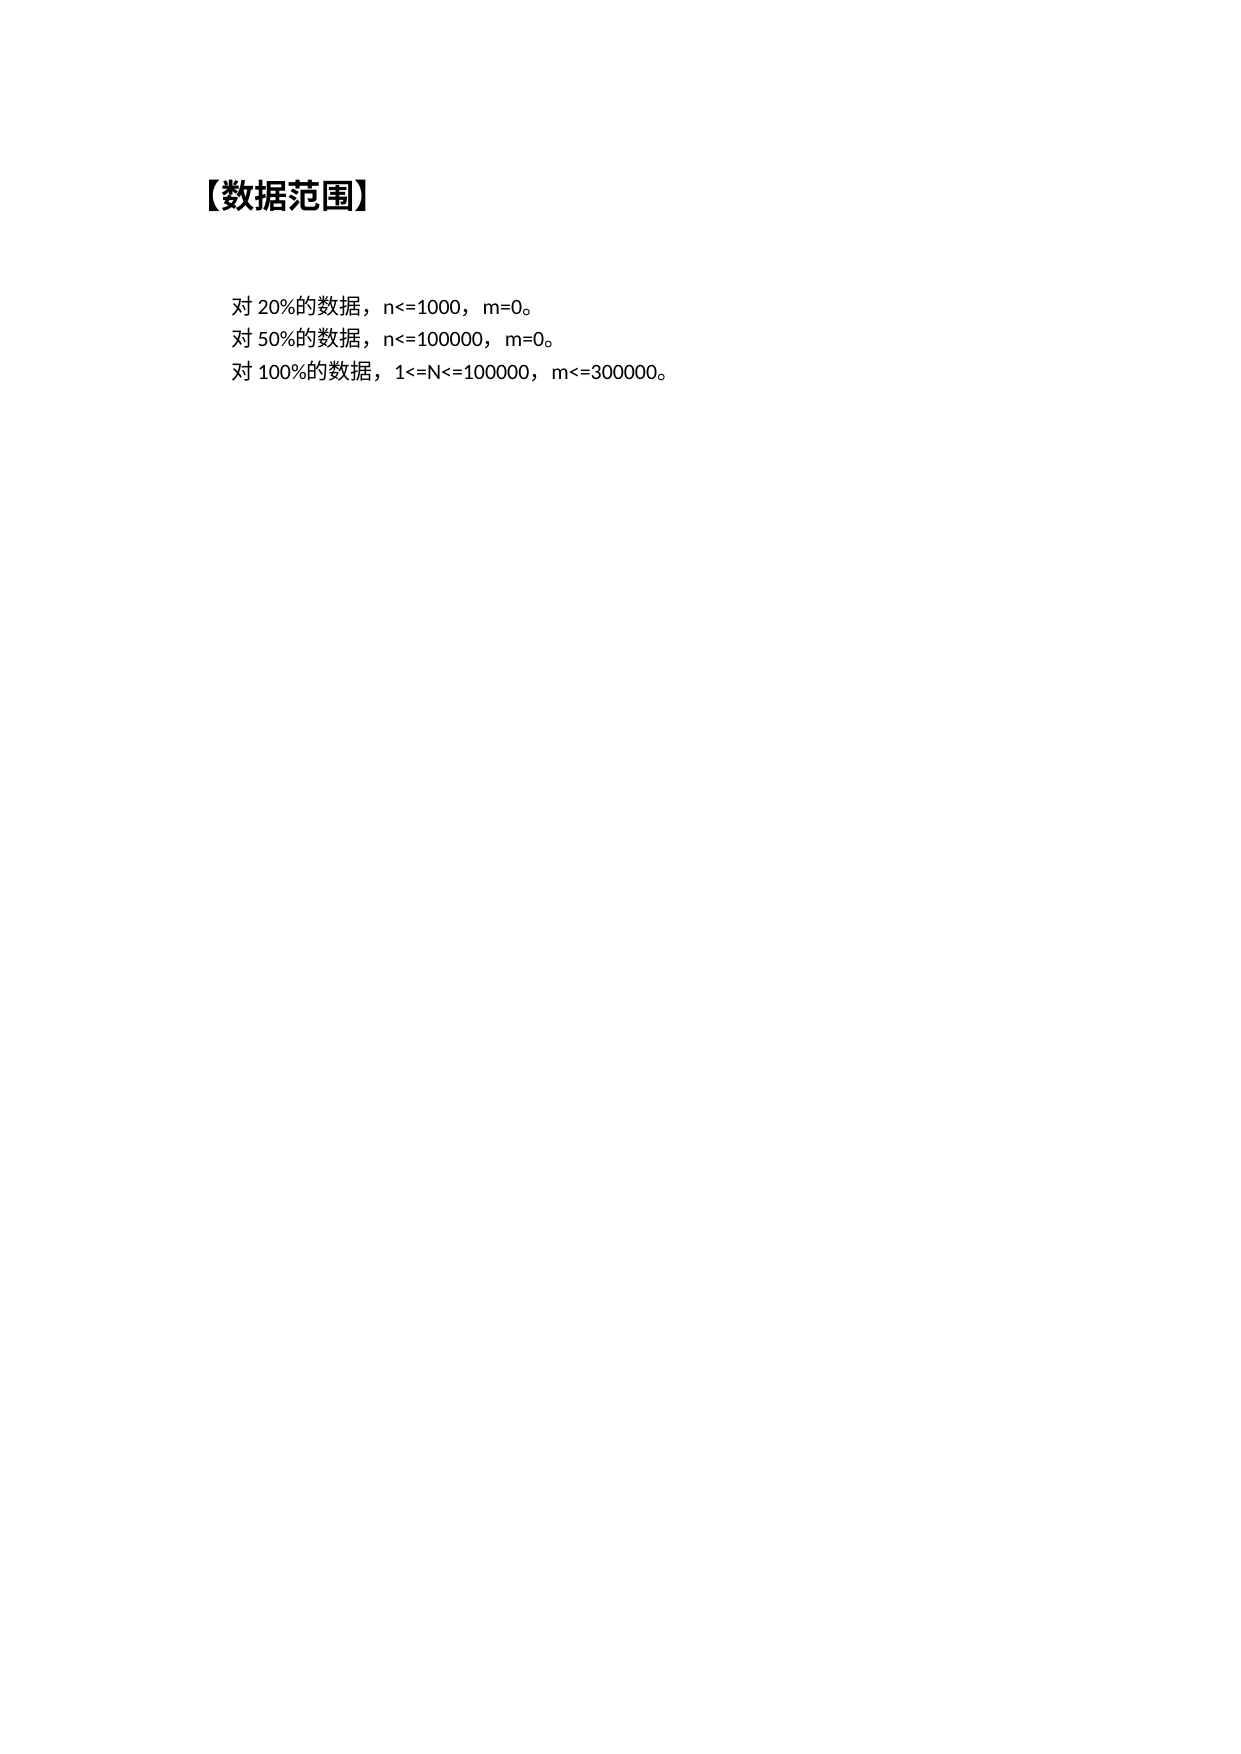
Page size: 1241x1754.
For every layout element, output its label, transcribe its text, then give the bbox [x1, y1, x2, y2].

subtitle 【数据范围】 [187, 162, 1053, 227]
text 对100%的数据，1<=N<=100000，m<=300000。 [187, 353, 1053, 386]
text 对20%的数据，n<=1000，m=0。 [187, 288, 1053, 321]
text 对50%的数据，n<=100000，m=0。 [187, 321, 1053, 353]
